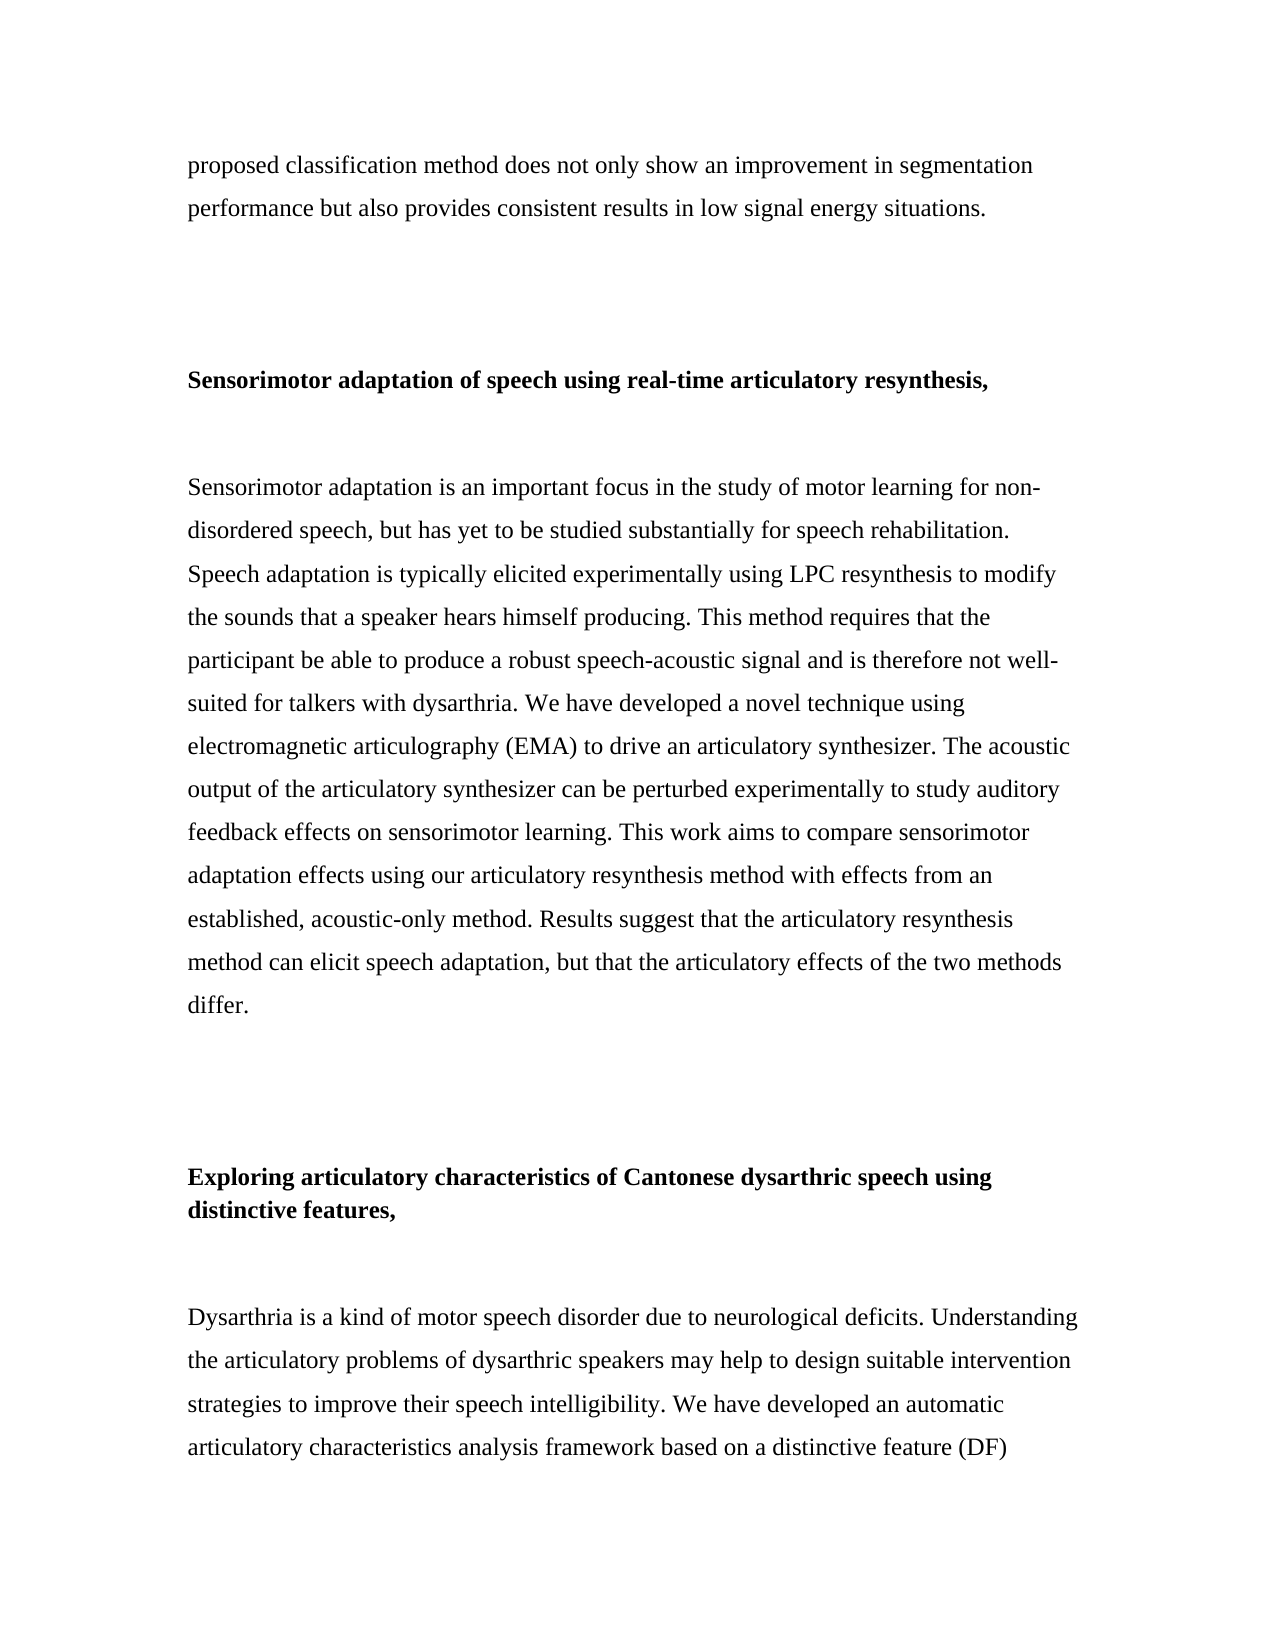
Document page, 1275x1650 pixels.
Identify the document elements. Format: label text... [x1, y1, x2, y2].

text Sensorimotor adaptation of speech using real-time articulatory resynthesis, [187, 365, 1087, 393]
text Exploring articulatory characteristics of Cantonese dysarthric speech using distinctive features, [187, 1162, 1087, 1223]
text Sensorimotor adaptation is an important focus in the study of motor learning for non-disordered speech, but has yet to be studied substantially for speech rehabilitation. Speech adaptation is typically elicited experimentally using LPC resynthesis to modify the sounds that a speaker hears himself producing. This method requires that the participant be able to produce a robust speech-acoustic signal and is therefore not well-suited for talkers with dysarthria. We have developed a novel technique using electromagnetic articulography (EMA) to drive an articulatory synthesizer. The acoustic output of the articulatory synthesizer can be perturbed experimentally to study auditory feedback effects on sensorimotor learning. This work aims to compare sensorimotor adaptation effects using our articulatory resynthesis method with effects from an established, acoustic-only method. Results suggest that the articulatory resynthesis method can elicit speech adaptation, but that the articulatory effects of the two methods differ. [187, 472, 1087, 1019]
